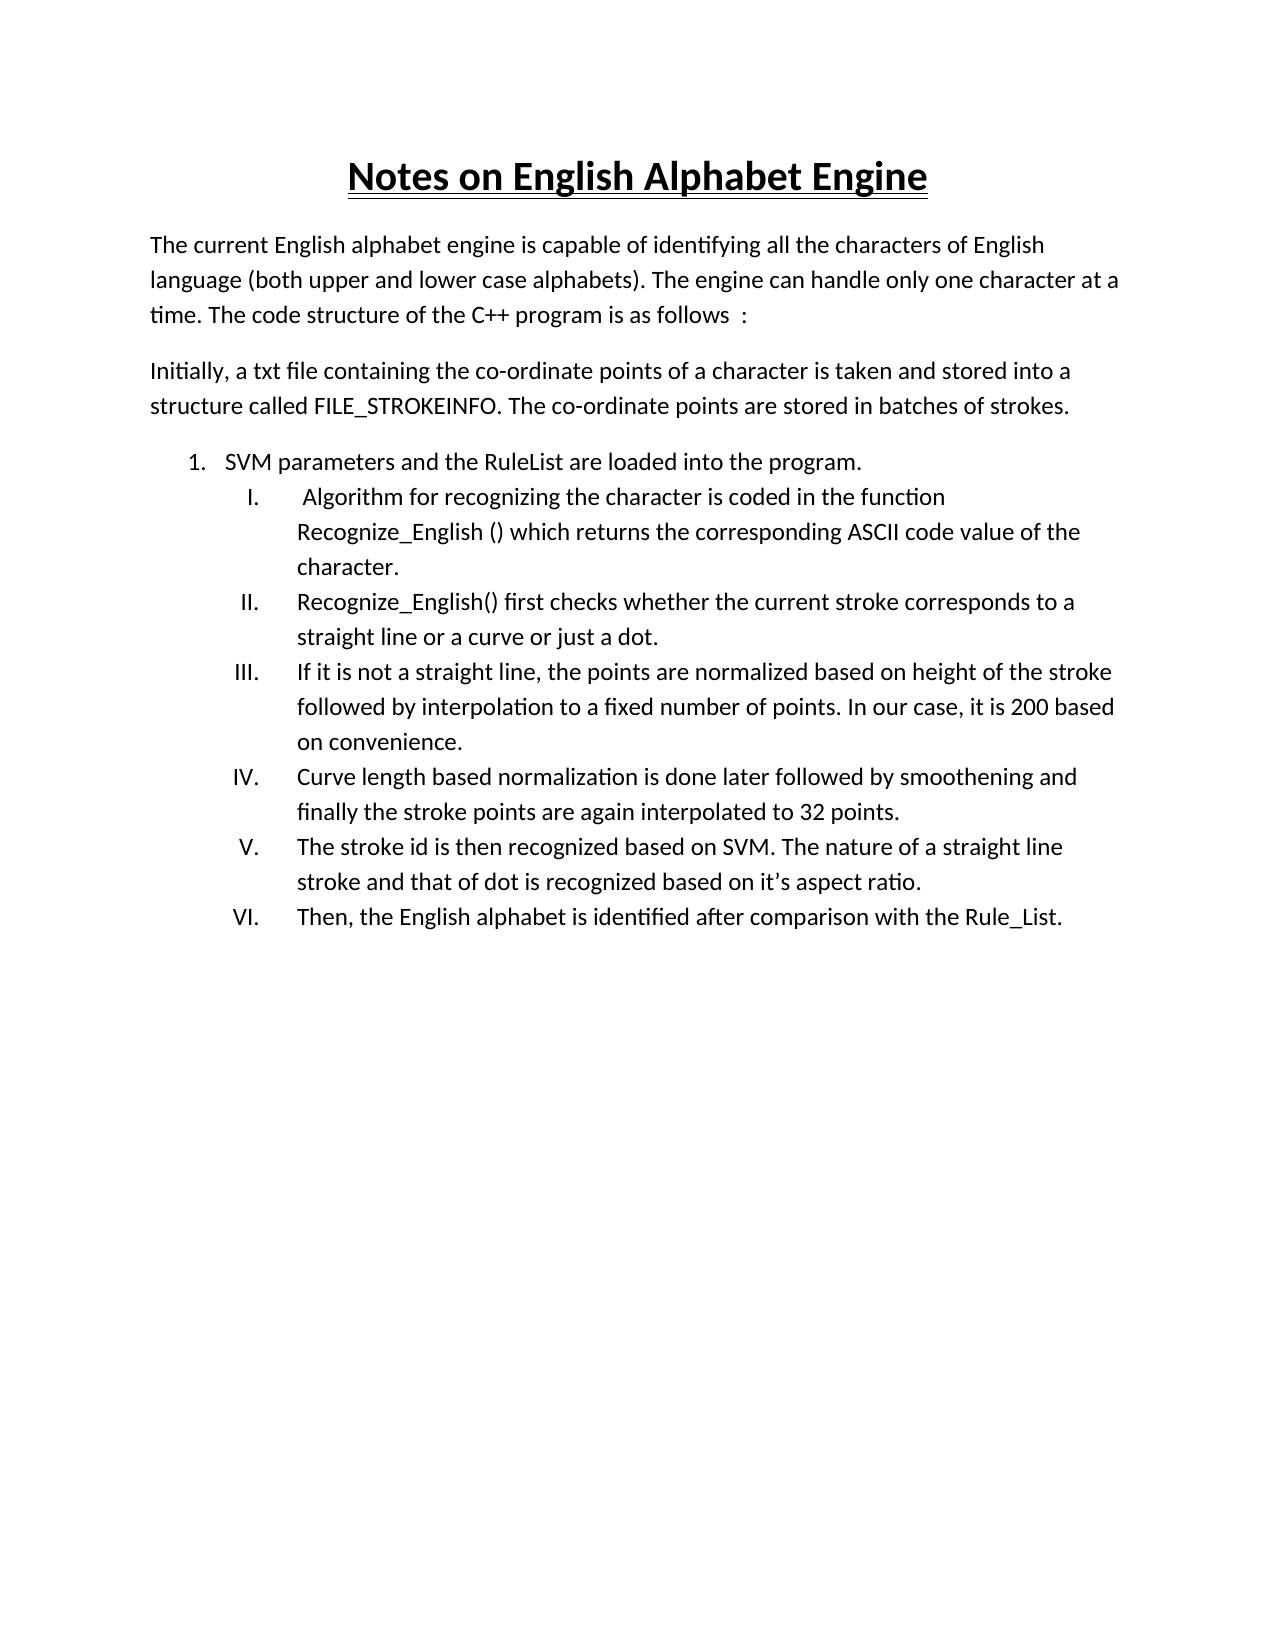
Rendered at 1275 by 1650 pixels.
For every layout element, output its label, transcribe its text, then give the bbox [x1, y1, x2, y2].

text Notes on English Alphabet Engine [150, 150, 1125, 201]
list The stroke id is then recognized based on SVM. The nature of a straight line stroke and that of dot is recognized based on it’s aspect ratio. [259, 831, 1125, 896]
text The current English alphabet engine is capable of identifying all the characters of English language (both upper and lower case alphabets). The engine can handle only one character at a time. The code structure of the C++ program is as follows : [150, 229, 1125, 330]
list SVM parameters and the RuleList are loaded into the program. [187, 446, 1125, 476]
list If it is not a straight line, the points are normalized based on height of the stroke followed by interpolation to a fixed number of points. In our case, it is 200 based on convenience. [259, 656, 1125, 756]
list Algorithm for recognizing the character is coded in the function Recognize_English () which returns the corresponding ASCII code value of the character. [259, 481, 1125, 581]
list Recognize_English() first checks whether the current stroke corresponds to a straight line or a curve or just a dot. [259, 586, 1125, 651]
list Then, the English alphabet is identified after comparison with the Rule_List. [259, 901, 1125, 931]
list Curve length based normalization is done later followed by smoothening and finally the stroke points are again interpolated to 32 points. [259, 761, 1125, 826]
text Initially, a txt file containing the co-ordinate points of a character is taken and stored into a structure called FILE_STROKEINFO. The co-ordinate points are stored in batches of strokes. [150, 355, 1125, 421]
